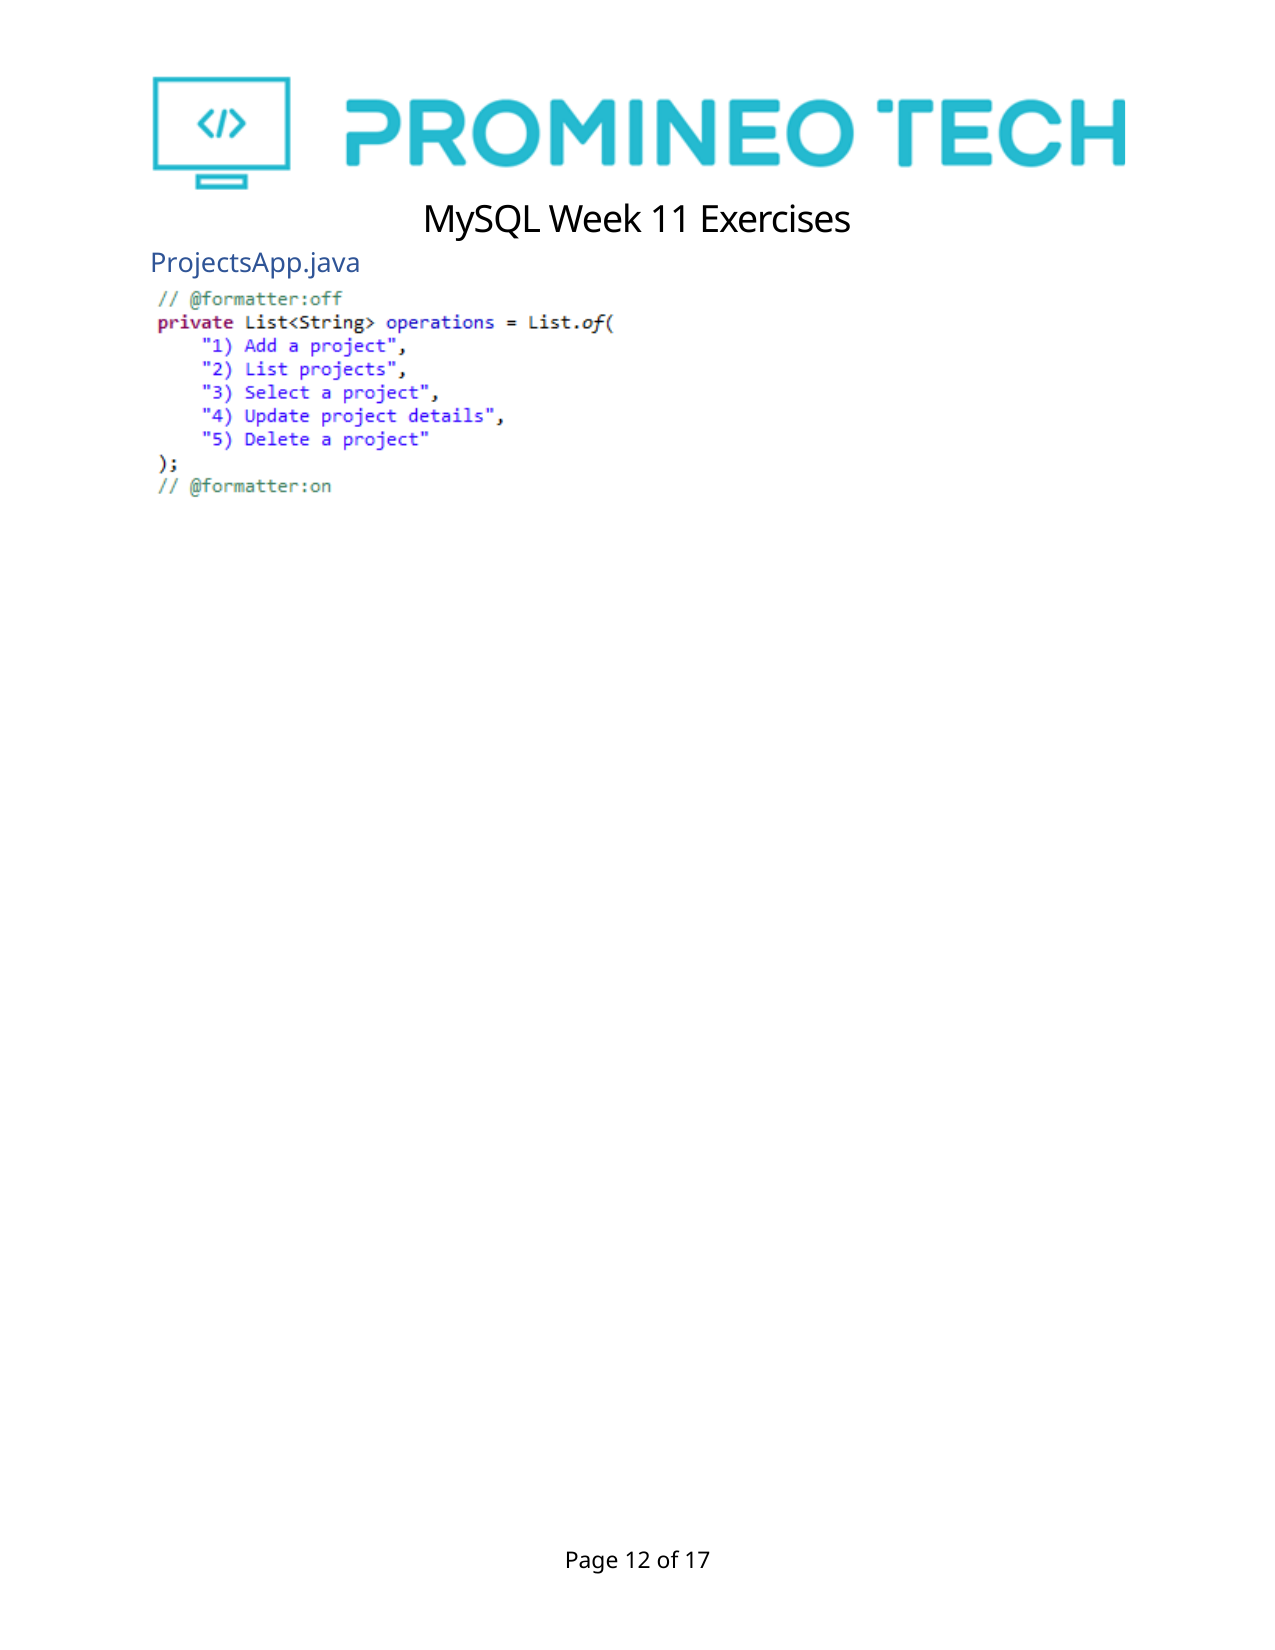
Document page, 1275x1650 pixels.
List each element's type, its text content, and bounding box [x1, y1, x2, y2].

picture [150, 75, 1125, 193]
picture [150, 283, 626, 508]
subtitle ProjectsApp.java [150, 243, 1125, 280]
